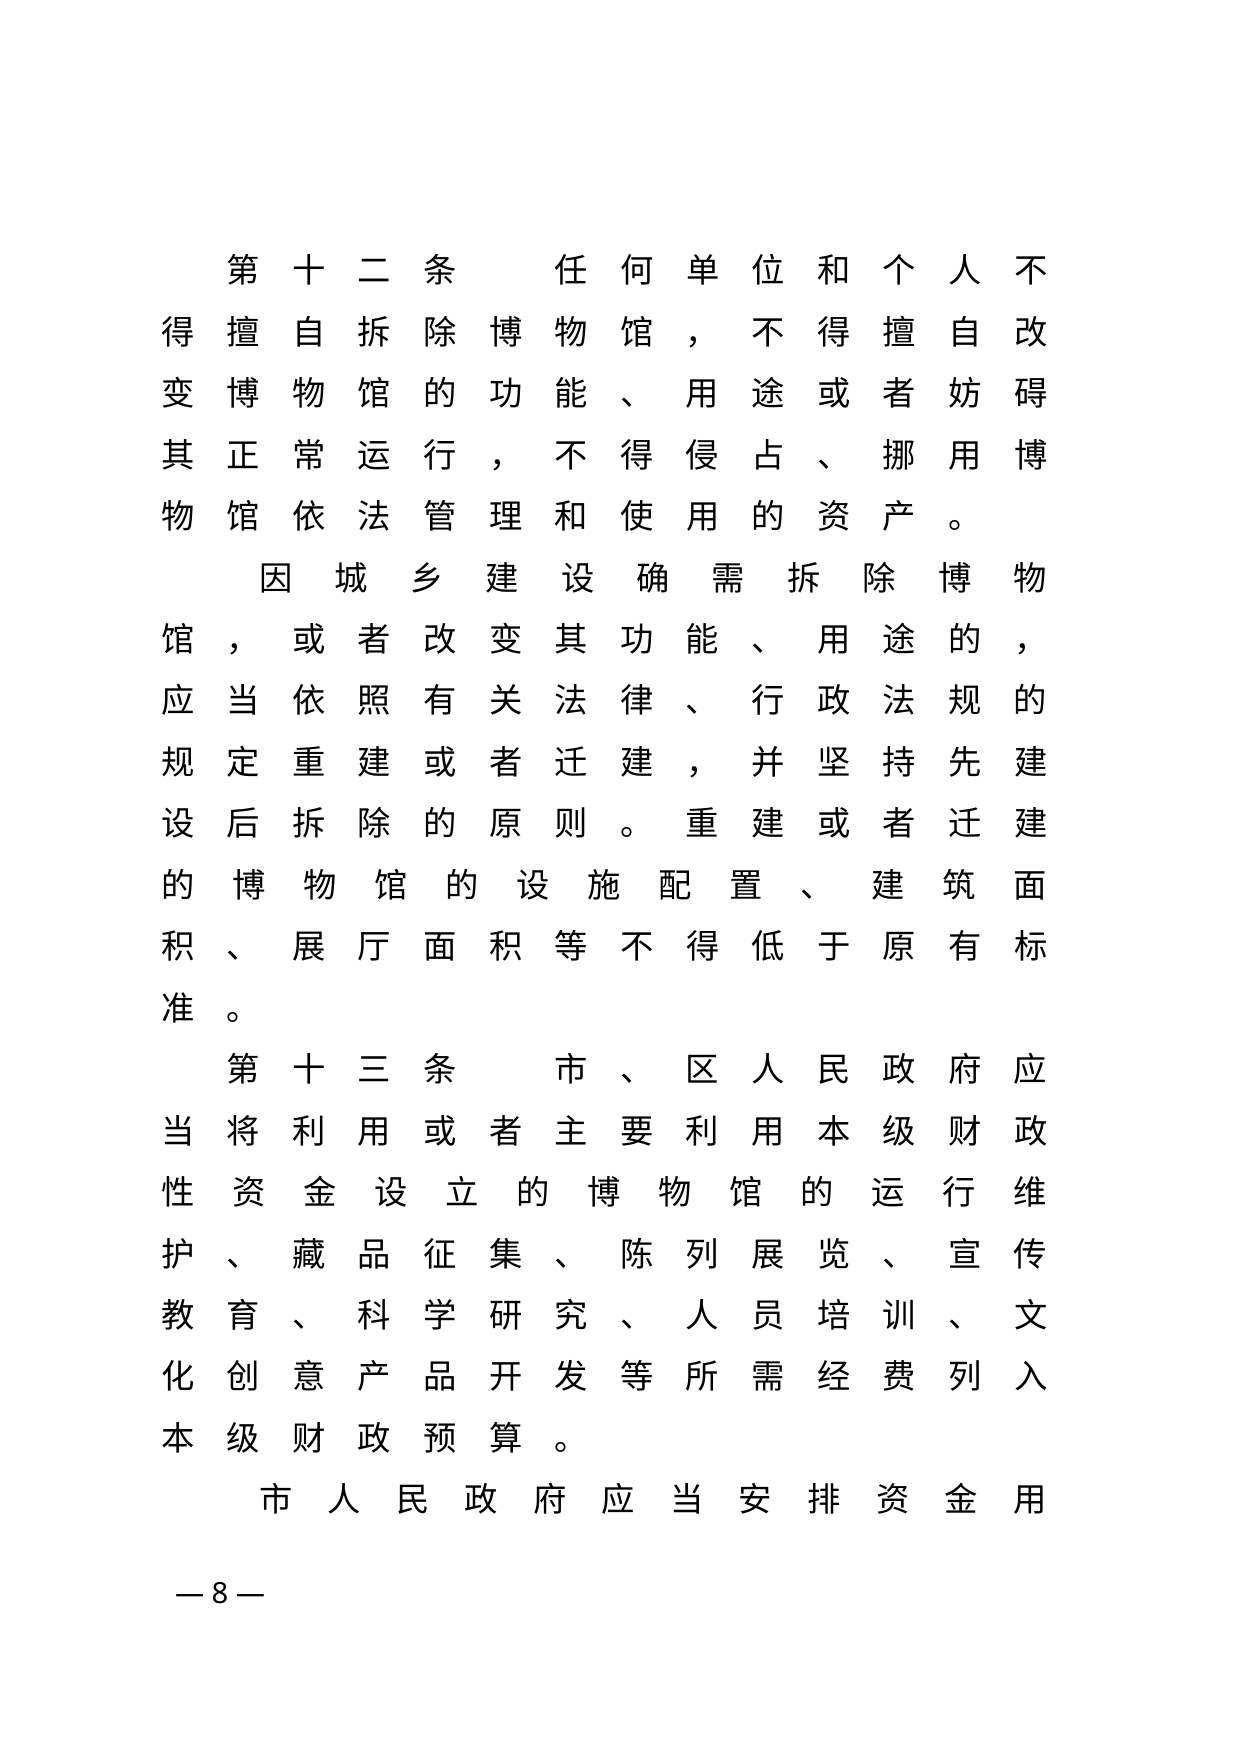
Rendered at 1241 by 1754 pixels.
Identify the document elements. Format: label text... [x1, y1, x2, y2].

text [161, 1467, 1079, 1528]
text 第十三条 市、区人民政府应当将利用或者主要利用本级财政性资金设立的博物馆的运行维护、藏品征集、陈列展览、宣传教育、科学研究、人员培训、文化创意产品开发等所需经费列入本级财政预算。 [161, 1036, 1079, 1467]
text 第十二条 任何单位和个人不得擅自拆除博物馆，不得擅自改变博物馆的功能、用途或者妨碍其正常运行，不得侵占、挪用博物馆依法管理和使用的资产。 [161, 237, 1079, 545]
text 因城乡建设确需拆除博物馆，或者改变其功能、用途的，应当依照有关法律、行政法规的规定重建或者迁建，并坚持先建设后拆除的原则。重建或者迁建的博物馆的设施配置、建筑面积、展厅面积等不得低于原有标准。 [161, 545, 1079, 1036]
